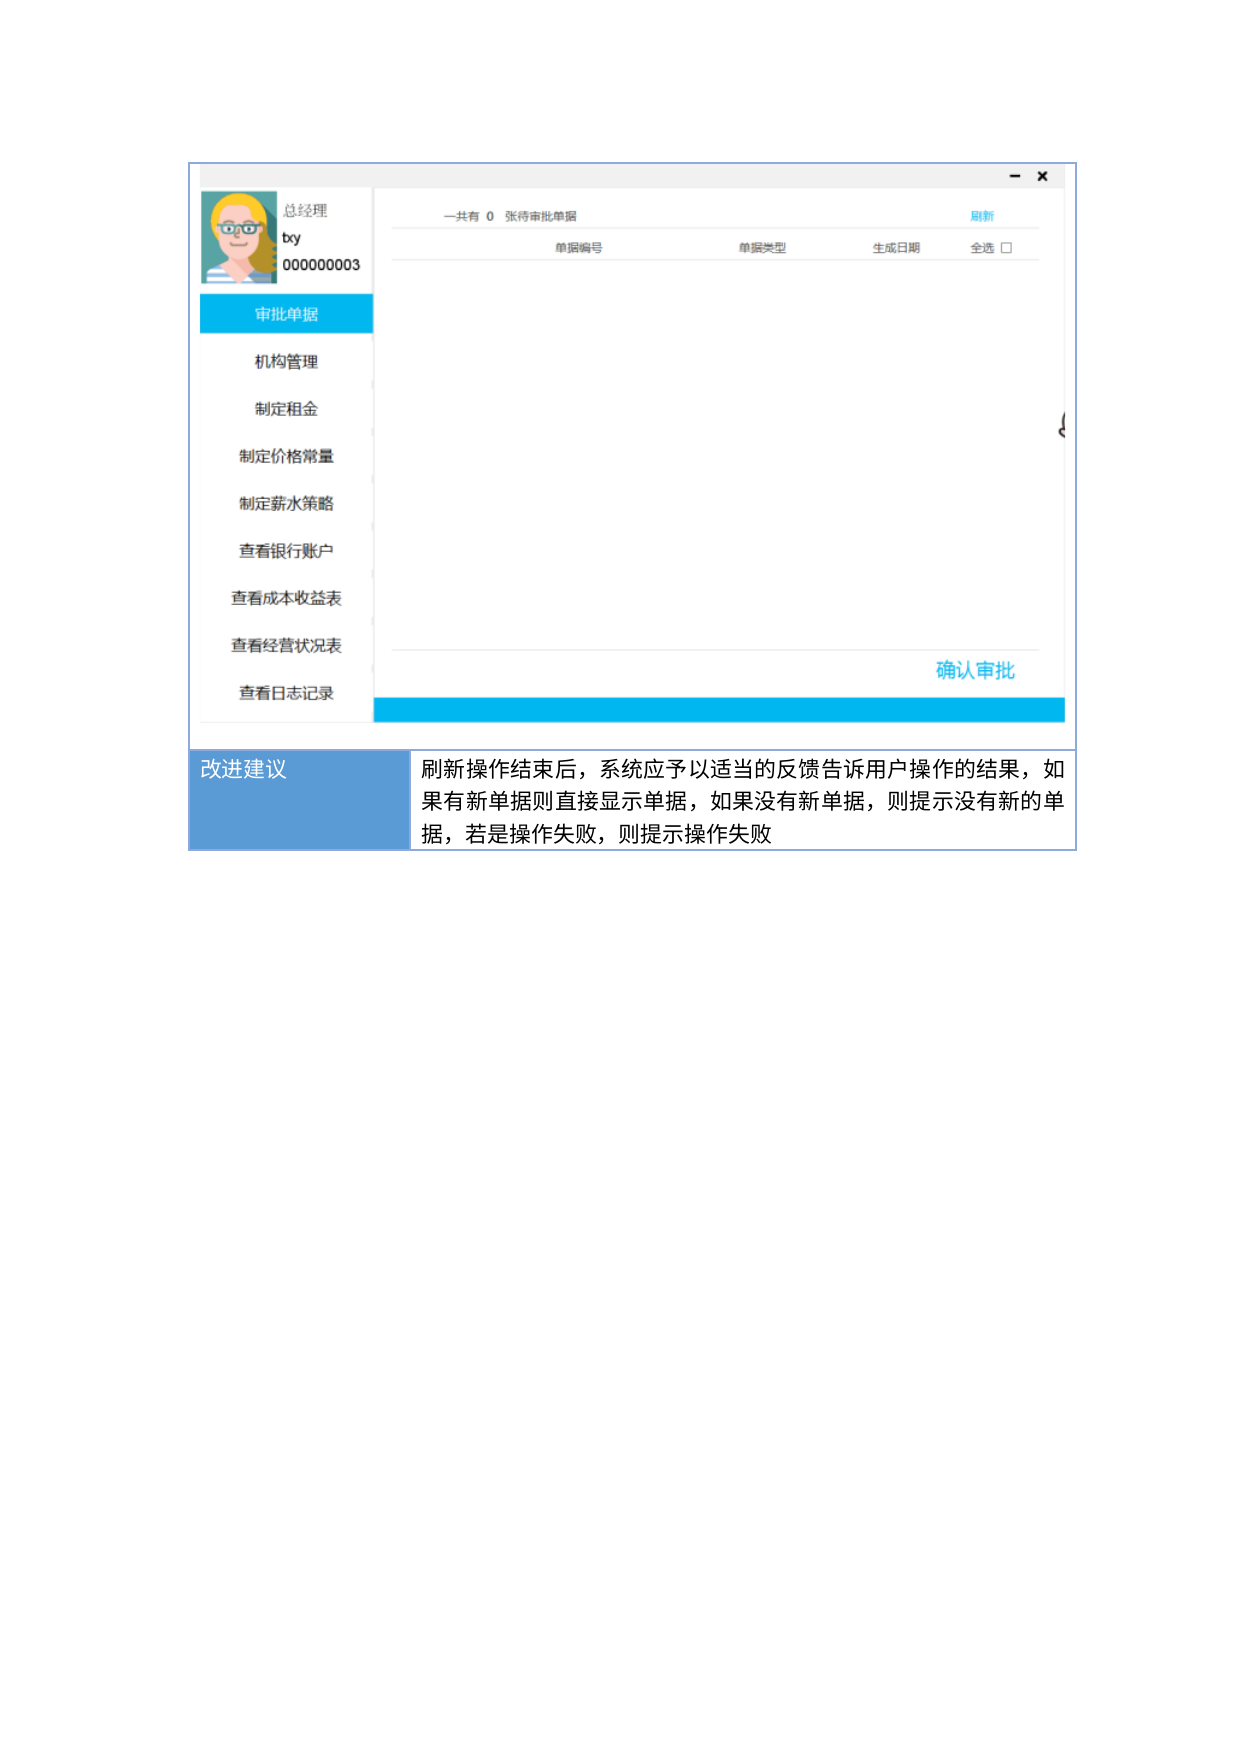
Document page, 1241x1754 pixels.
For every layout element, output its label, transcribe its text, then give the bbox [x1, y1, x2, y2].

picture [199, 164, 1066, 723]
table_cell 改进建议 [190, 751, 409, 849]
table_cell [190, 164, 1075, 749]
table_cell 刷新操作结束后，系统应予以适当的反馈告诉用户操作的结果，如果有新单据则直接显示单据，如果没有新单据，则提示没有新的单据，若是操作失败，则提示操作失败 [411, 751, 1075, 849]
